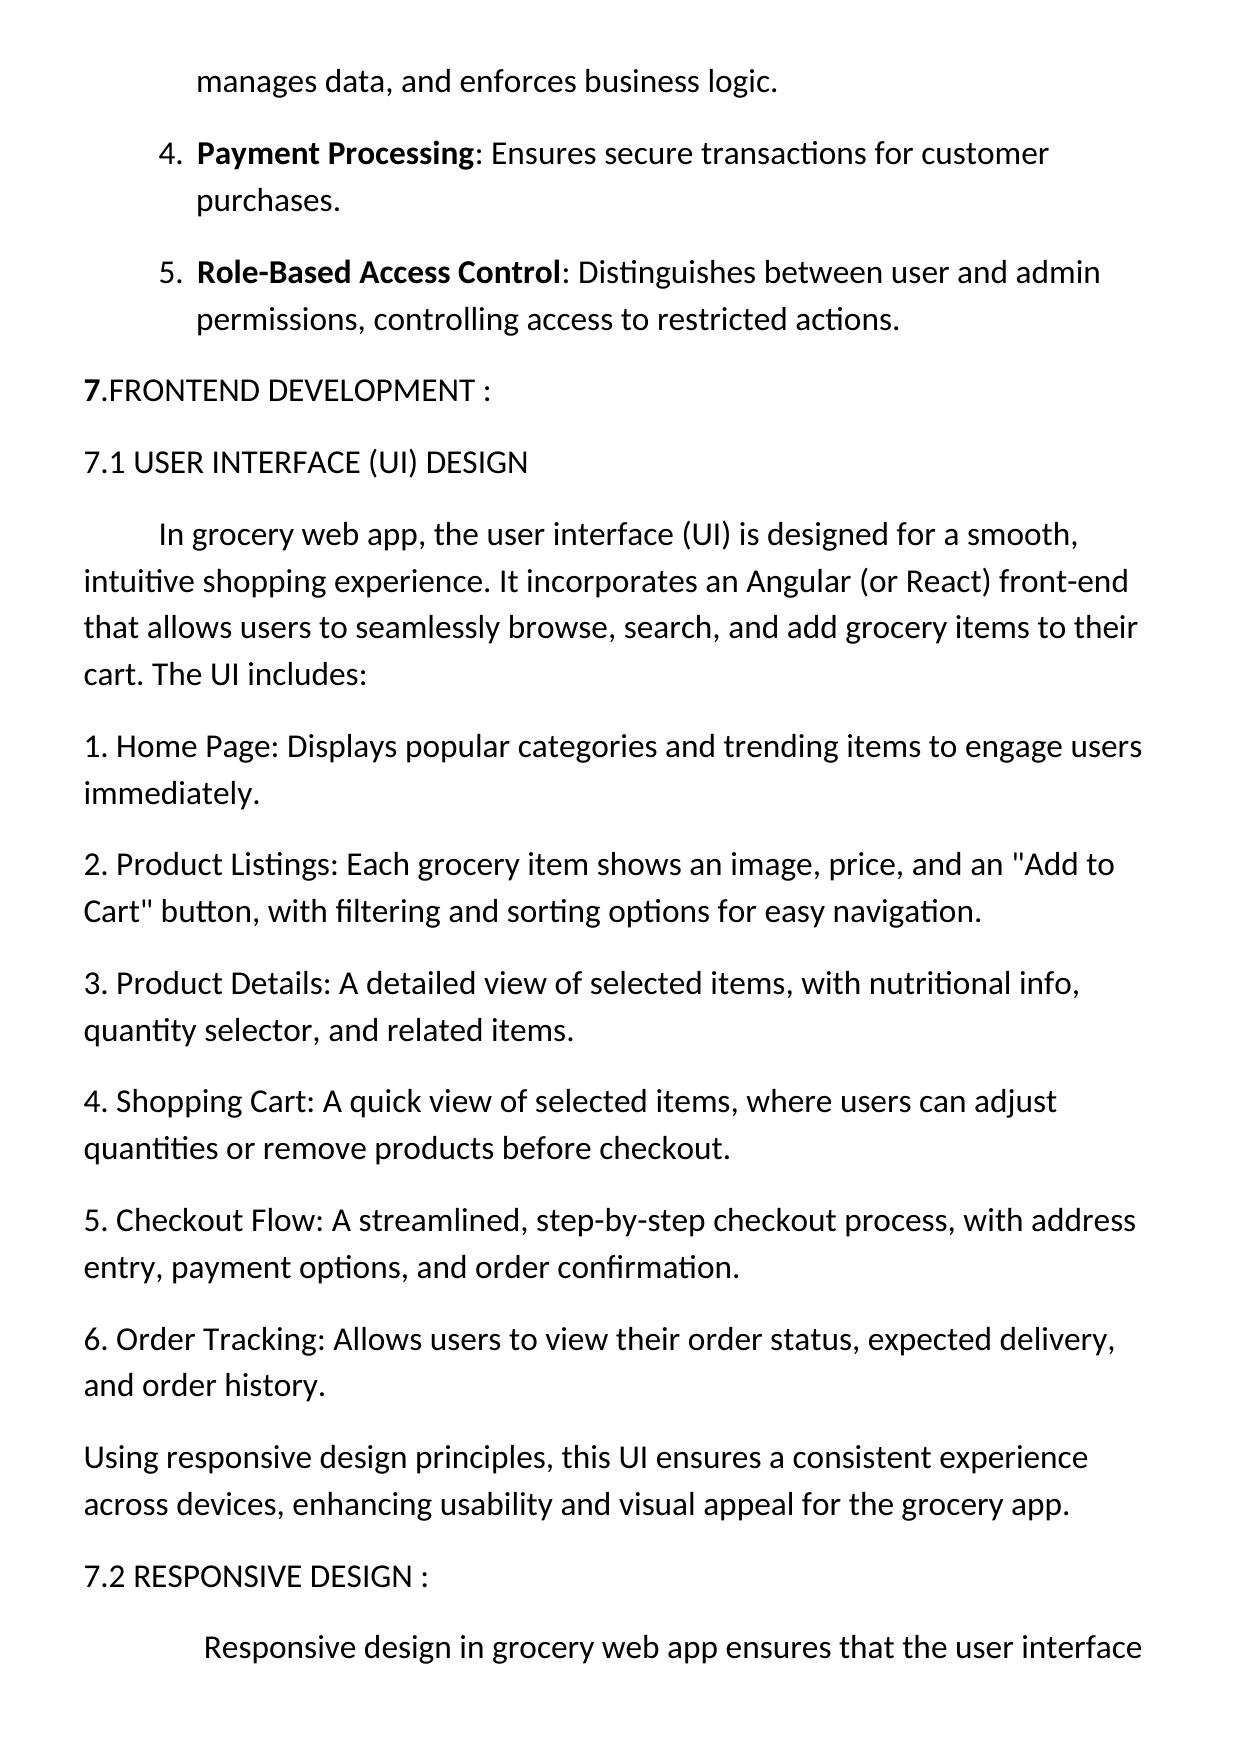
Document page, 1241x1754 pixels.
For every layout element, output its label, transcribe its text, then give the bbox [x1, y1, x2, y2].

text 5. Role-Based Access Control: Distinguishes between user and admin permissions, controlling access to restricted actions. [158, 251, 1160, 338]
text Using responsive design principles, this UI ensures a consistent experience across devices, enhancing usability and visual appeal for the grocery app. [83, 1436, 1160, 1524]
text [83, 1626, 1160, 1667]
text 7.1 USER INTERFACE (UI) DESIGN [83, 441, 1160, 482]
text 6. Order Tracking: Allows users to view their order status, expected delivery, and order history. [83, 1318, 1160, 1405]
text 1. Home Page: Displays popular categories and trending items to engage users immediately. [83, 725, 1160, 812]
text 7.2 RESPONSIVE DESIGN : [83, 1555, 1160, 1595]
text In grocery web app, the user interface (UI) is designed for a smooth, intuitive shopping experience. It incorporates an Angular (or React) front-end that allows users to seamlessly browse, search, and add grocery items to their cart. The UI includes: [83, 513, 1160, 694]
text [158, 60, 1160, 101]
text 2. Product Listings: Each grocery item shows an image, price, and an "Add to Cart" button, with filtering and sorting options for easy navigation. [83, 843, 1160, 931]
text 7.FRONTEND DEVELOPMENT : [83, 369, 1160, 410]
text 5. Checkout Flow: A streamlined, step-by-step checkout process, with address entry, payment options, and order confirmation. [83, 1199, 1160, 1287]
text 3. Product Details: A detailed view of selected items, with nutritional info, quantity selector, and related items. [83, 962, 1160, 1049]
text 4. Payment Processing: Ensures secure transactions for customer purchases. [158, 132, 1160, 220]
text 4. Shopping Cart: A quick view of selected items, where users can adjust quantities or remove products before checkout. [83, 1081, 1160, 1168]
